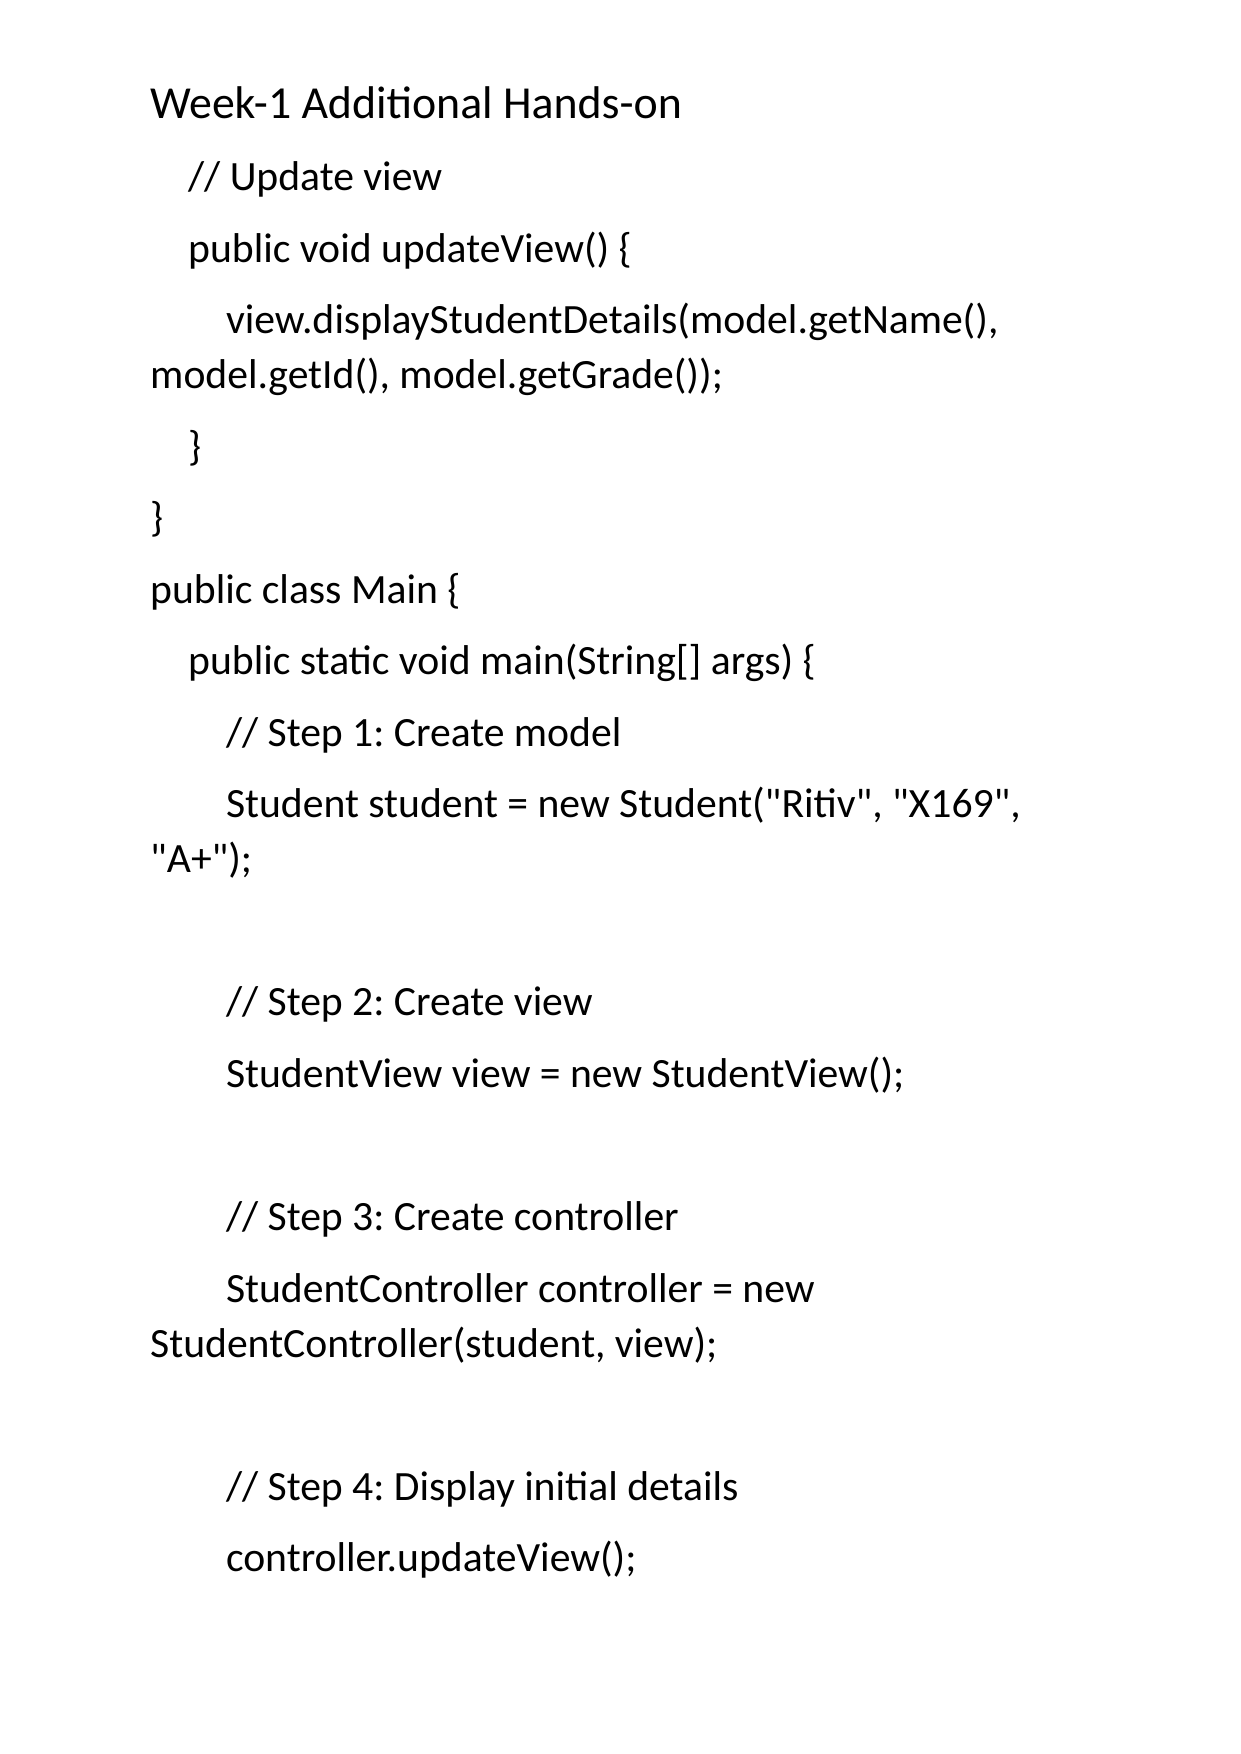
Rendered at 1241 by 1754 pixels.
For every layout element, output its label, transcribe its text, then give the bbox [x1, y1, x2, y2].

text // Step 4: Display initial details [150, 1460, 1090, 1511]
text controller.updateView(); [150, 1531, 1090, 1582]
text public static void main(String[] args) { [150, 634, 1090, 685]
text } [150, 419, 1090, 470]
text public class Main { [150, 563, 1090, 613]
text Student student = new Student("Ritiv", "X169", "A+"); [150, 777, 1090, 883]
text // Step 3: Create controller [150, 1190, 1090, 1241]
text // Step 2: Create view [150, 975, 1090, 1026]
text // Step 1: Create model [150, 706, 1090, 757]
text public void updateView() { [150, 222, 1090, 272]
text StudentView view = new StudentView(); [150, 1047, 1090, 1098]
text view.displayStudentDetails(model.getName(), model.getId(), model.getGrade()); [150, 293, 1090, 399]
text } [150, 491, 1090, 542]
text // Update view [150, 150, 1090, 201]
text StudentController controller = new StudentController(student, view); [150, 1262, 1090, 1367]
